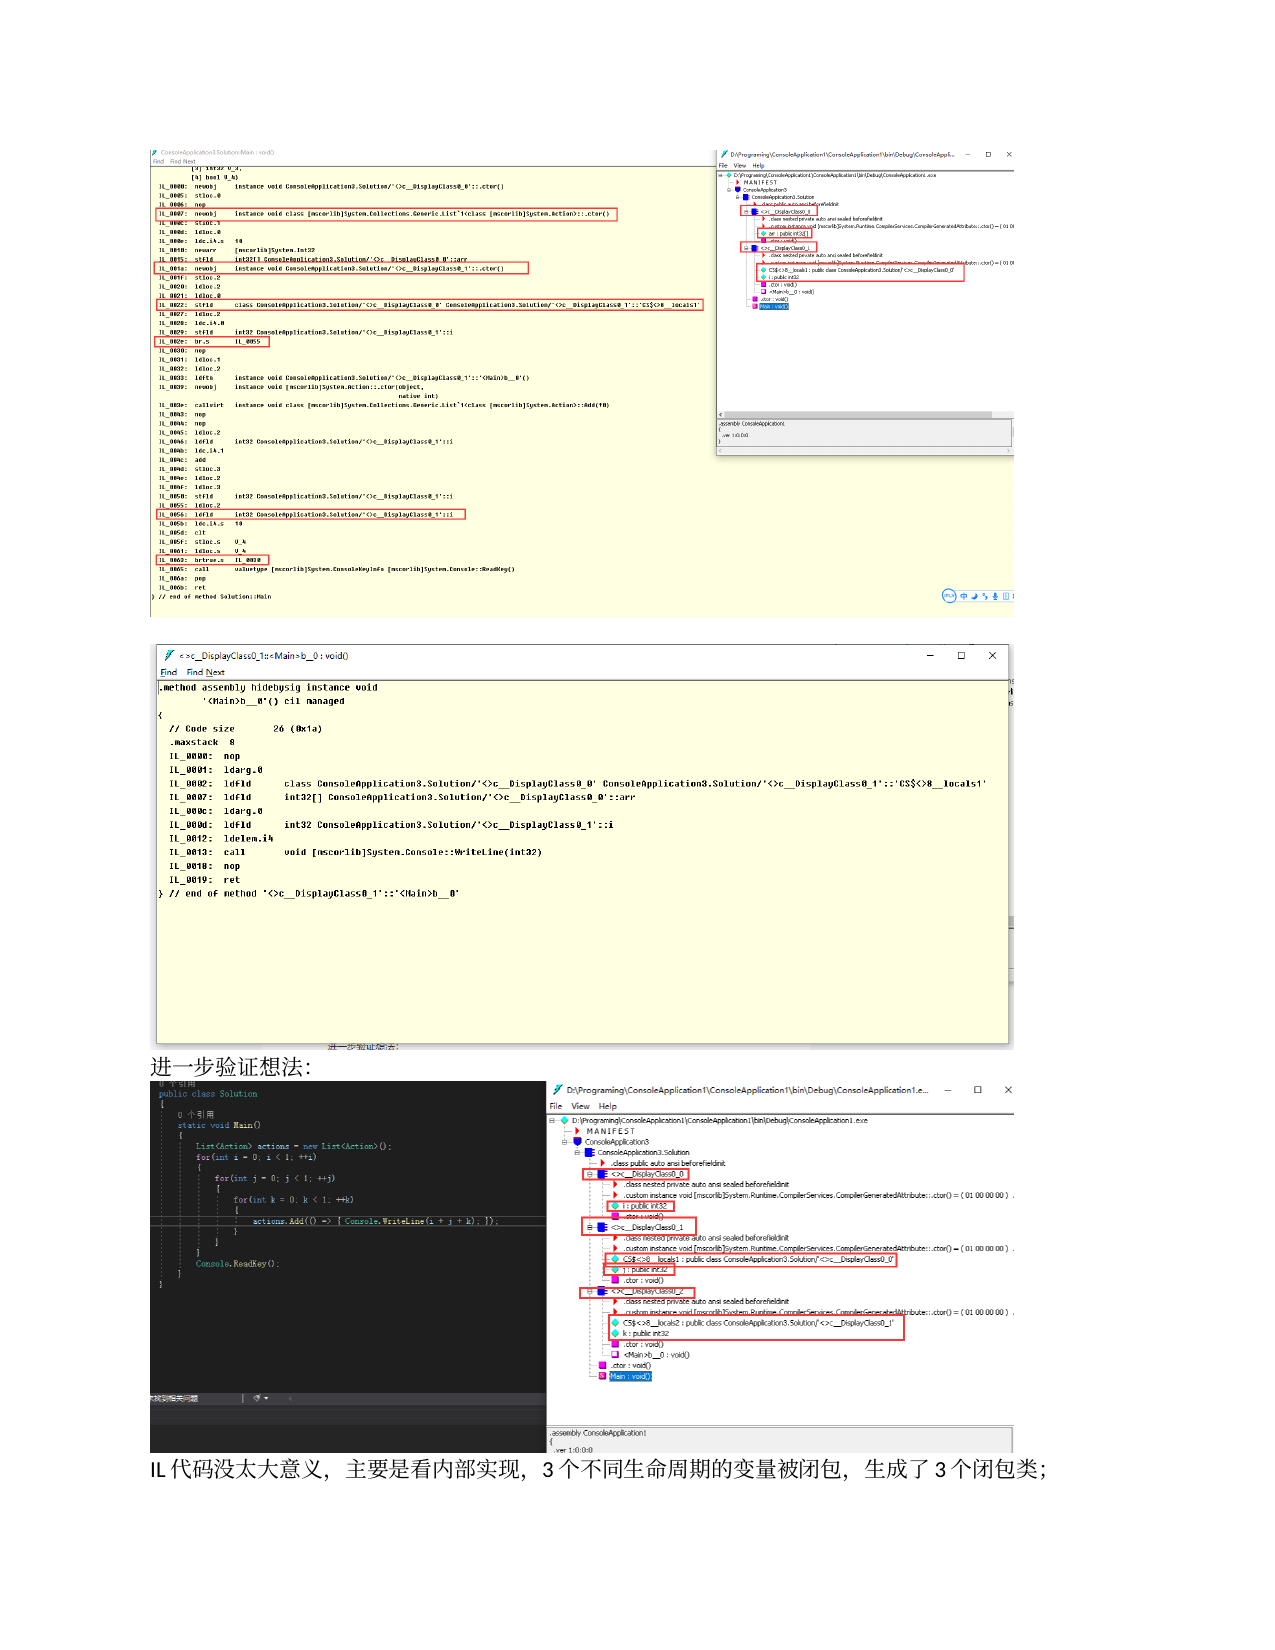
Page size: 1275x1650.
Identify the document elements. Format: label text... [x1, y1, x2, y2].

text 进一步验证想法： [150, 1050, 1125, 1081]
picture [150, 644, 1014, 1050]
text IL代码没太大意义，主要是看内部实现，3个不同生命周期的变量被闭包，生成了3个闭包类； [150, 1453, 1125, 1484]
picture [150, 150, 1014, 617]
picture [150, 1081, 1014, 1453]
